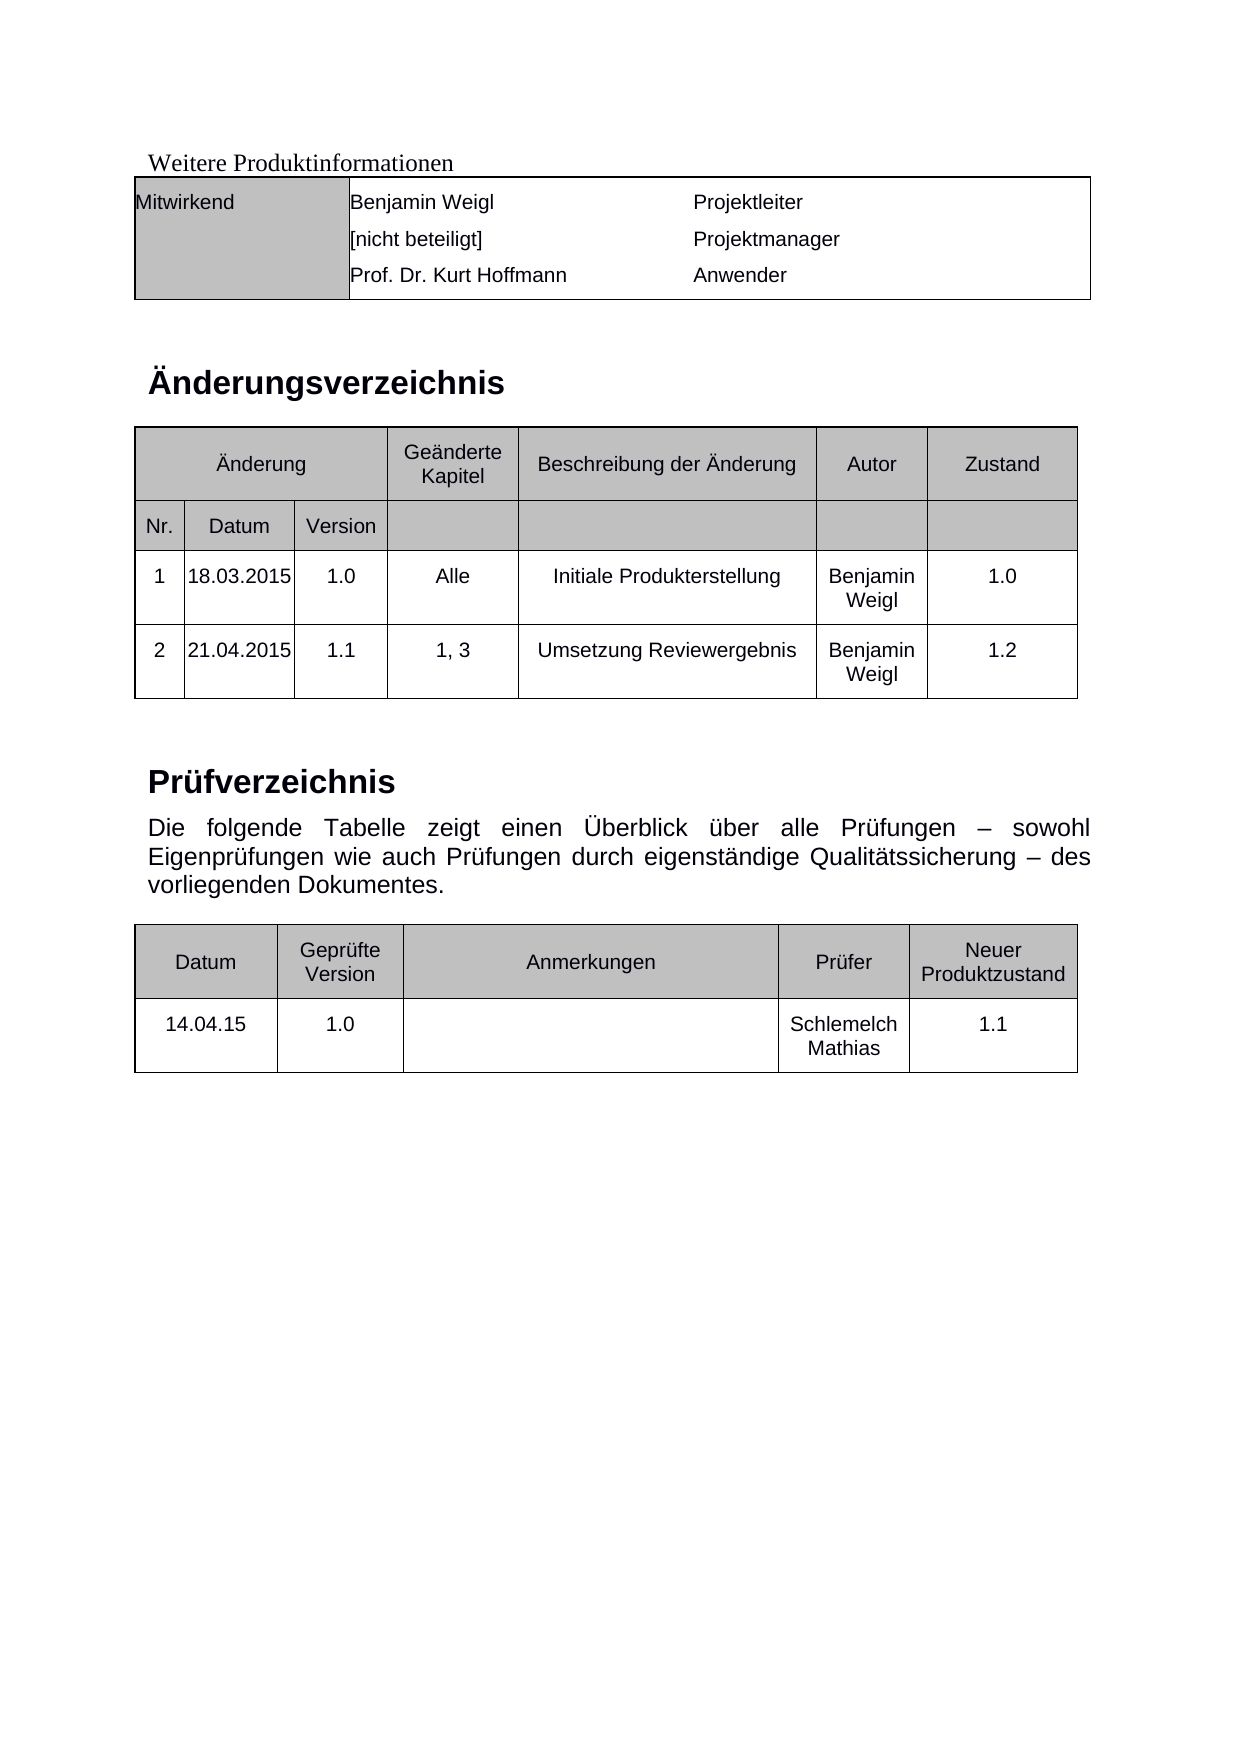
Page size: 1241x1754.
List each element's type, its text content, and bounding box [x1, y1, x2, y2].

table_cell 1.0 [278, 999, 403, 1072]
table_cell Version [295, 501, 387, 550]
table_header Geänderte Kapitel [388, 428, 518, 500]
table_cell 1.0 [295, 551, 387, 624]
text Prüfverzeichnis [148, 762, 1092, 800]
text Weitere Produktinformationen [148, 148, 1092, 176]
table_header Änderung [136, 428, 387, 500]
table_cell [404, 999, 778, 1072]
table_cell Datum [185, 501, 294, 550]
table_cell 1.2 [928, 625, 1077, 698]
table_cell 14.04.15 [136, 999, 277, 1072]
table_cell Benjamin Weigl [817, 625, 927, 698]
table_cell Umsetzung Reviewergebnis [519, 625, 816, 698]
table_cell 1, 3 [388, 625, 518, 698]
table_header Datum [136, 925, 277, 998]
table_cell 1 [136, 551, 184, 624]
table_cell Nr. [136, 501, 184, 550]
table_cell 2 [136, 625, 184, 698]
table_cell 1.0 [928, 551, 1077, 624]
table_cell Alle [388, 551, 518, 624]
table_header Autor [817, 428, 927, 500]
table_cell 21.04.2015 [185, 625, 294, 698]
table_header Prüfer [779, 925, 909, 998]
table_cell Benjamin Weigl [817, 551, 927, 624]
table_cell 18.03.2015 [185, 551, 294, 624]
text Änderungsverzeichnis [148, 363, 1092, 401]
table_cell [519, 501, 816, 550]
table_cell 1.1 [295, 625, 387, 698]
text Die folgende Tabelle zeigt einen Überblick über alle Prüfungen – sowohl Eigenprüfungen wie auch Prüfungen durch eigenständige Qualitätssicherung – des vorliegenden Dokumentes. [148, 813, 1092, 899]
table_header Neuer Produktzustand [910, 925, 1077, 998]
table_cell [817, 501, 927, 550]
table_header Mitwirkend [136, 178, 349, 299]
table_cell 1.1 [910, 999, 1077, 1072]
table_cell Initiale Produkterstellung [519, 551, 816, 624]
table_header Anmerkungen [404, 925, 778, 998]
table_cell Schlemelch Mathias [779, 999, 909, 1072]
table_cell [928, 501, 1077, 550]
table_header Geprüfte Version [278, 925, 403, 998]
table_header Zustand [928, 428, 1077, 500]
table_header Beschreibung der Änderung [519, 428, 816, 500]
table_cell [388, 501, 518, 550]
table_header Benjamin Weigl Projektleiter [nicht beteiligt] Projektmanager Prof. Dr. Kurt Hoffmann Anwender [350, 178, 1090, 299]
